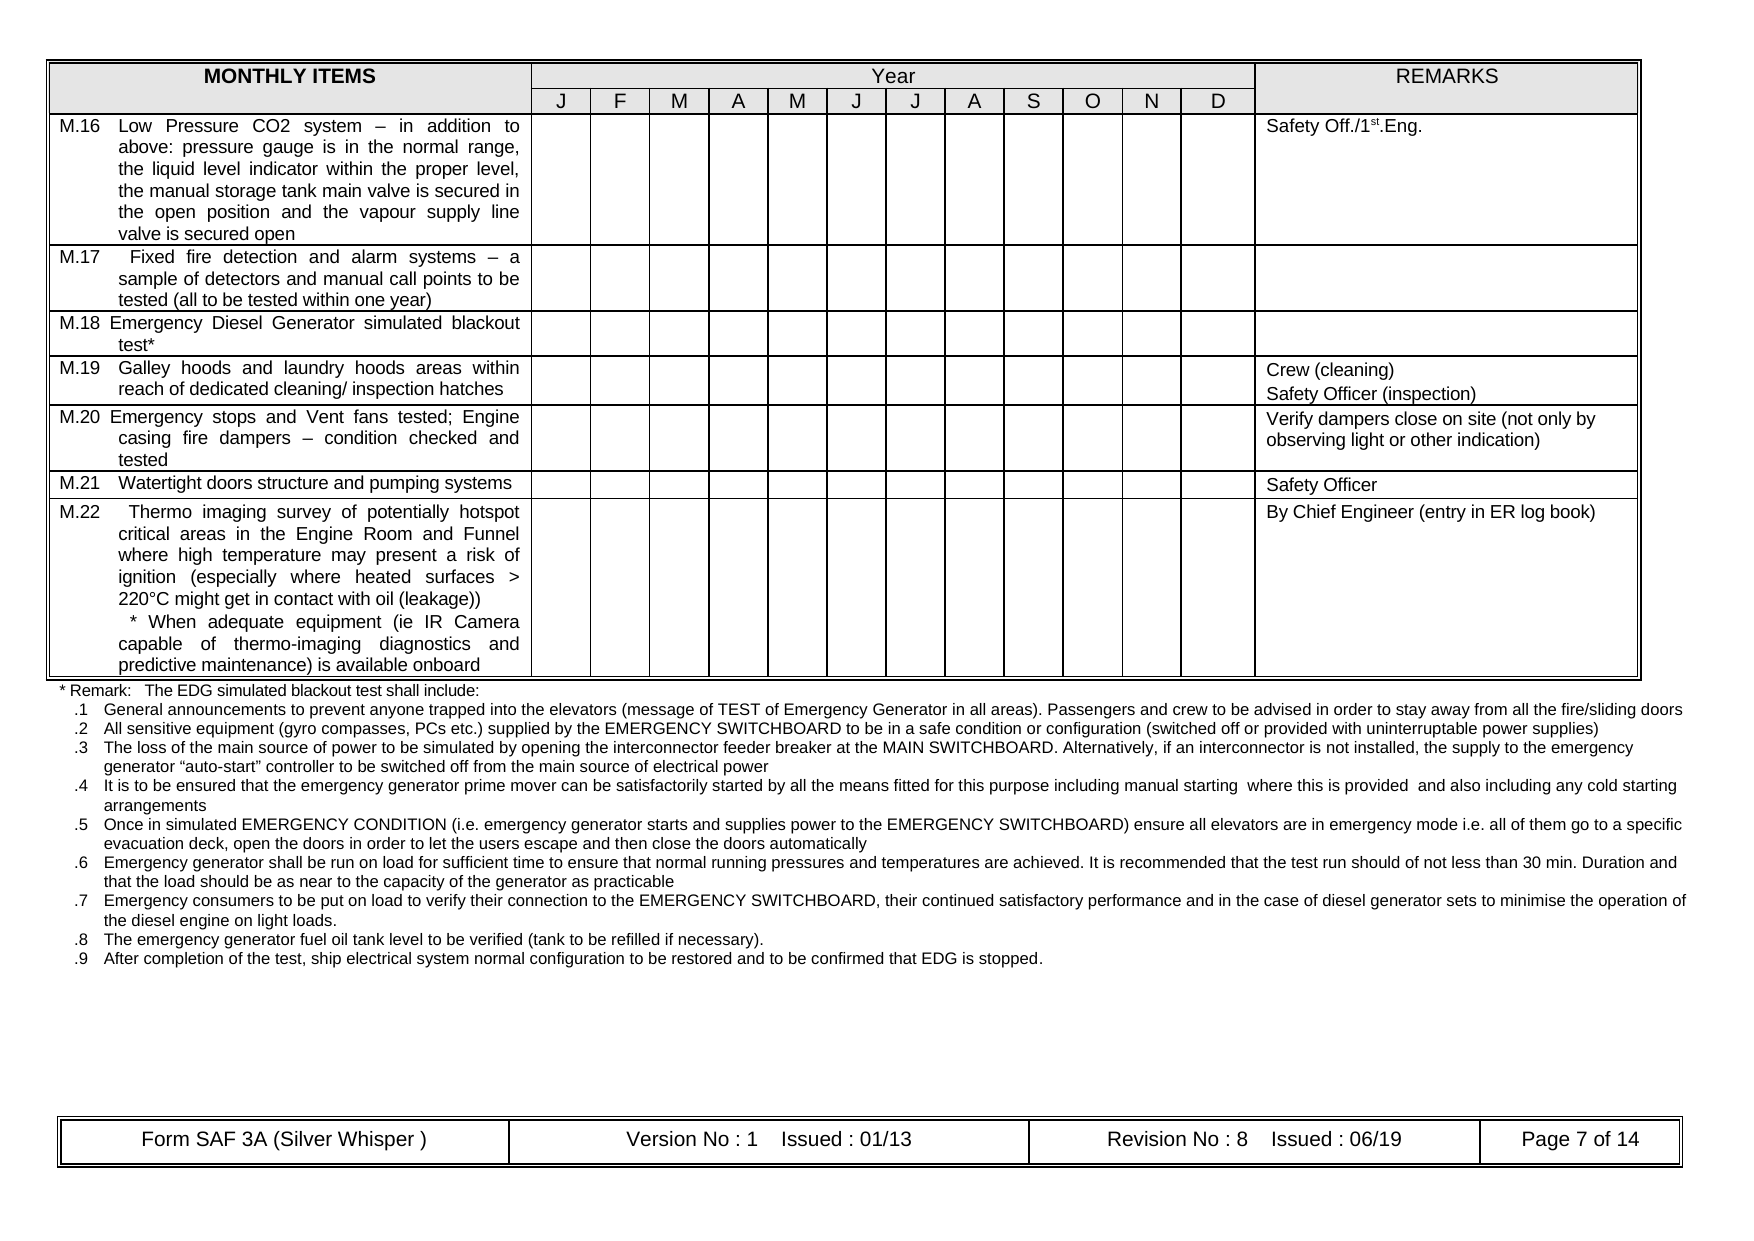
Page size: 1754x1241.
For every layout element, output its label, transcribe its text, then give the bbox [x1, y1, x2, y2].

table_cell [887, 357, 944, 404]
table_cell [1123, 472, 1180, 497]
table_header Year [532, 64, 1254, 88]
list The loss of the main source of power to be simulated by opening the interconnector feeder breaker at the MAIN SWITCHBOARD. Alternatively, if an interconnector is not installed, the supply to the emergency generator “auto-start” controller to be switched off from the main source of electrical power [74, 738, 1695, 776]
table_cell J [532, 89, 590, 113]
table_cell [828, 499, 885, 676]
table_cell [591, 499, 649, 676]
table_cell D [1182, 89, 1254, 113]
table_cell [887, 499, 944, 676]
table_cell [1256, 312, 1637, 355]
table_cell [769, 115, 826, 244]
table_cell J [887, 89, 944, 113]
table_cell [769, 312, 826, 355]
table_cell [1005, 246, 1062, 310]
table_cell [1182, 406, 1254, 470]
table_cell [532, 312, 590, 355]
list The emergency generator fuel oil tank level to be verified (tank to be refilled if necessary). [74, 929, 1695, 949]
table_cell [1064, 472, 1122, 497]
table_cell [1182, 115, 1254, 244]
table_cell [1182, 499, 1254, 676]
table_cell [1005, 115, 1062, 244]
table_cell [591, 246, 649, 310]
table_cell By Chief Engineer (entry in ER log book) [1256, 499, 1637, 676]
table_cell M.22 Thermo imaging survey of potentially hotspot critical areas in the Engine Room and Funnel where high temperature may present a risk of ignition (especially where heated surfaces > 220°C might get in contact with oil (leakage)) * When adequate equipment (ie IR Camera capable of thermo-imaging diagnostics and predictive maintenance) is available onboard [50, 499, 531, 676]
table_cell [591, 472, 649, 497]
table_cell [710, 312, 767, 355]
list Emergency consumers to be put on load to verify their connection to the EMERGENCY SWITCHBOARD, their continued satisfactory performance and in the case of diesel generator sets to minimise the operation of the diesel engine on light loads. [74, 891, 1695, 929]
table_cell [532, 115, 590, 244]
table_cell [1182, 357, 1254, 404]
table_cell [1064, 246, 1122, 310]
table_cell N [1123, 89, 1180, 113]
table_cell [1182, 312, 1254, 355]
table_cell [1182, 472, 1254, 497]
table_cell [591, 406, 649, 470]
table_cell [650, 357, 708, 404]
table_cell [650, 246, 708, 310]
table_cell [828, 472, 885, 497]
table_cell [1064, 357, 1122, 404]
table_cell [1123, 312, 1180, 355]
table_cell M.17 Fixed fire detection and alarm systems – a sample of detectors and manual call points to be tested (all to be tested within one year) [50, 246, 531, 310]
table_cell [650, 499, 708, 676]
table_cell [769, 499, 826, 676]
table_cell [769, 246, 826, 310]
table_cell [1064, 312, 1122, 355]
table_cell [1123, 499, 1180, 676]
table_cell [1005, 472, 1062, 497]
table_cell [1123, 115, 1180, 244]
table_cell [1005, 312, 1062, 355]
table_header MONTHLY ITEMS [50, 64, 531, 113]
table_cell [532, 357, 590, 404]
table_cell [1123, 406, 1180, 470]
list Once in simulated EMERGENCY CONDITION (i.e. emergency generator starts and supplies power to the EMERGENCY SWITCHBOARD) ensure all elevators are in emergency mode i.e. all of them go to a specific evacuation deck, open the doors in order to let the users escape and then close the doors automatically [74, 814, 1695, 853]
table_cell A [946, 89, 1003, 113]
table_cell M.19 Galley hoods and laundry hoods areas within reach of dedicated cleaning/ inspection hatches [50, 357, 531, 404]
table_cell [532, 499, 590, 676]
table_cell F [591, 89, 649, 113]
list It is to be ensured that the emergency generator prime mover can be satisfactorily started by all the means fitted for this purpose including manual starting where this is provided and also including any cold starting arrangements [74, 776, 1695, 814]
table_cell [591, 357, 649, 404]
table_cell [1005, 499, 1062, 676]
list After completion of the test, ship electrical system normal configuration to be restored and to be confirmed that EDG is stopped. [74, 949, 1695, 968]
table_cell [710, 357, 767, 404]
table_cell [946, 115, 1003, 244]
table_cell M [650, 89, 708, 113]
table_cell M [769, 89, 826, 113]
table_cell [1064, 115, 1122, 244]
table_cell [650, 472, 708, 497]
table_cell Verify dampers close on site (not only by observing light or other indication) [1256, 406, 1637, 470]
list General announcements to prevent anyone trapped into the elevators (message of TEST of Emergency Generator in all areas). Passengers and crew to be advised in order to stay away from all the fire/sliding doors [74, 699, 1695, 719]
table_cell [1064, 499, 1122, 676]
table_cell [946, 357, 1003, 404]
table_cell [710, 246, 767, 310]
table_cell [828, 246, 885, 310]
table_cell [828, 406, 885, 470]
table_cell [591, 115, 649, 244]
table_cell [828, 312, 885, 355]
table_cell [946, 246, 1003, 310]
table_cell M.20 Emergency stops and Vent fans tested; Engine casing fire dampers – condition checked and tested [50, 406, 531, 470]
table_cell [946, 499, 1003, 676]
table_cell [769, 357, 826, 404]
table_cell Safety Off./1st.Eng. [1256, 115, 1637, 244]
table_cell Crew (cleaning) Safety Officer (inspection) [1256, 357, 1637, 404]
table_cell S [1005, 89, 1062, 113]
table_cell [1123, 357, 1180, 404]
text * Remark: The EDG simulated blackout test shall include: [59, 680, 1695, 699]
table_cell [1005, 406, 1062, 470]
table_cell M.21 Watertight doors structure and pumping systems [50, 472, 531, 497]
table_cell [591, 312, 649, 355]
table_cell [650, 115, 708, 244]
table_cell [650, 312, 708, 355]
table_cell [650, 406, 708, 470]
table_cell [887, 472, 944, 497]
table_cell [710, 115, 767, 244]
table_cell [887, 406, 944, 470]
table_cell [532, 406, 590, 470]
table_cell Safety Officer [1256, 472, 1637, 497]
table_cell [1182, 246, 1254, 310]
table_cell [828, 357, 885, 404]
table_cell [532, 246, 590, 310]
table_cell M.16 Low Pressure CO2 system – in addition to above: pressure gauge is in the normal range, the liquid level indicator within the proper level, the manual storage tank main valve is secured in the open position and the vapour supply line valve is secured open [50, 115, 531, 244]
table_cell [887, 312, 944, 355]
table_cell O [1064, 89, 1122, 113]
table_cell [946, 312, 1003, 355]
list All sensitive equipment (gyro compasses, PCs etc.) supplied by the EMERGENCY SWITCHBOARD to be in a safe condition or configuration (switched off or provided with uninterruptable power supplies) [74, 719, 1695, 738]
table_cell [1123, 246, 1180, 310]
table_cell [769, 406, 826, 470]
table_cell [769, 472, 826, 497]
table_cell J [828, 89, 885, 113]
table_cell [1256, 246, 1637, 310]
table_cell [887, 246, 944, 310]
table_cell [1064, 406, 1122, 470]
table_cell [1005, 357, 1062, 404]
table_cell [710, 499, 767, 676]
table_cell [946, 406, 1003, 470]
table_cell [887, 115, 944, 244]
table_cell [532, 472, 590, 497]
table_cell [710, 472, 767, 497]
table_cell M.18 Emergency Diesel Generator simulated blackout test* [50, 312, 531, 355]
table_cell [710, 406, 767, 470]
table_cell A [710, 89, 767, 113]
table_cell [828, 115, 885, 244]
table_cell [946, 472, 1003, 497]
list Emergency generator shall be run on load for sufficient time to ensure that normal running pressures and temperatures are achieved. It is recommended that the test run should of not less than 30 min. Duration and that the load should be as near to the capacity of the generator as practicable [74, 853, 1695, 891]
table_header REMARKS [1256, 64, 1637, 113]
